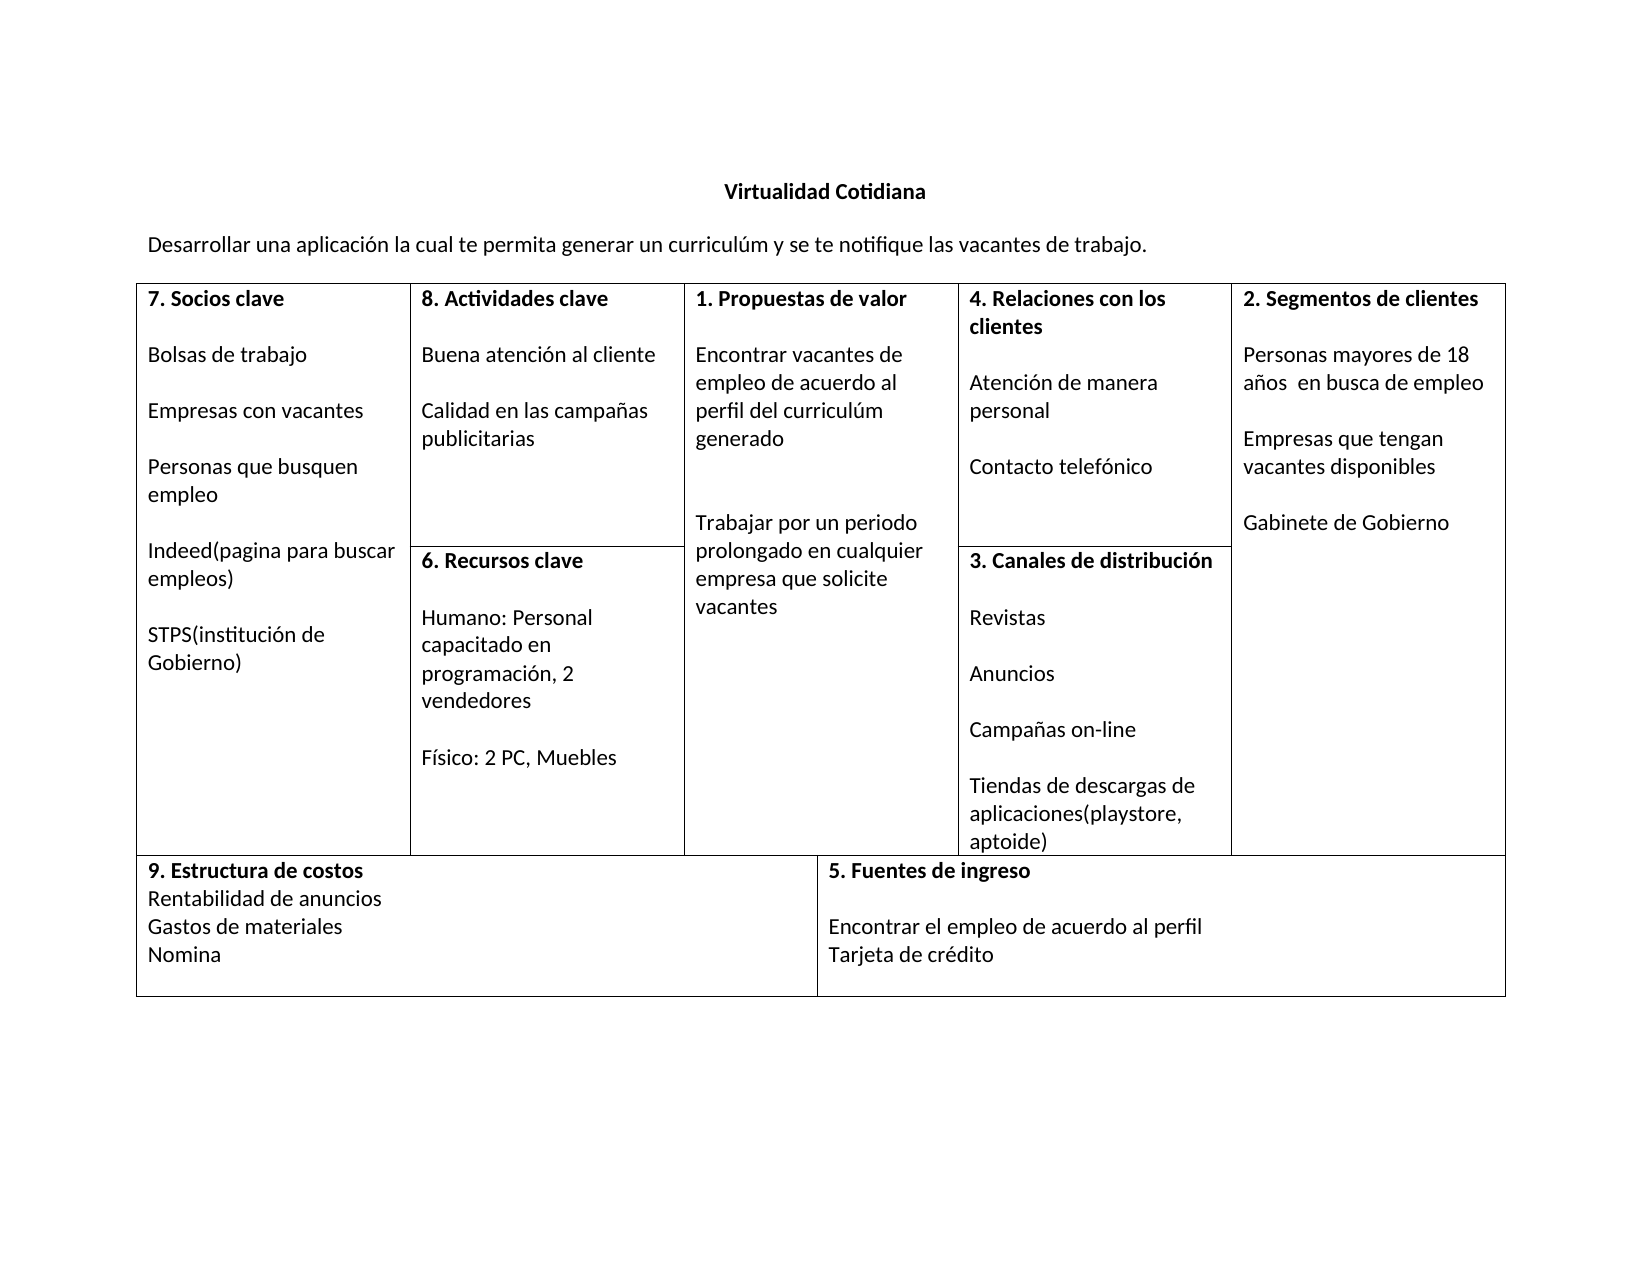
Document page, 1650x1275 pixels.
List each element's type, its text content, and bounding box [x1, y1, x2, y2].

table_header 4. Relaciones con los clientes Atención de manera personal Contacto telefónico [959, 284, 1231, 546]
table_header 1. Propuestas de valor Encontrar vacantes de empleo de acuerdo al perfil del curriculúm generado Trabajar por un periodo prolongado en cualquier empresa que solicite vacantes [685, 284, 958, 855]
table_header 8. Actividades clave Buena atención al cliente Calidad en las campañas publicitarias [411, 284, 684, 546]
table_header 2. Segmentos de clientes Personas mayores de 18 años en busca de empleo Empresas que tengan vacantes disponibles Gabinete de Gobierno [1232, 284, 1505, 855]
table_cell 6. Recursos clave Humano: Personal capacitado en programación, 2 vendedores Físico: 2 PC, Muebles [411, 547, 684, 855]
table_cell 9. Estructura de costos Rentabilidad de anuncios Gastos de materiales Nomina [137, 856, 817, 996]
table_header 7. Socios clave Bolsas de trabajo Empresas con vacantes Personas que busquen empleo Indeed(pagina para buscar empleos) STPS(institución de Gobierno) [137, 284, 410, 855]
table_cell 3. Canales de distribución Revistas Anuncios Campañas on-line Tiendas de descargas de aplicaciones(playstore, aptoide) [959, 547, 1231, 855]
text Virtualidad Cotidiana [148, 177, 1502, 205]
text Desarrollar una aplicación la cual te permita generar un curriculúm y se te notifique las vacantes de trabajo. [148, 230, 1502, 258]
table_cell 5. Fuentes de ingreso Encontrar el empleo de acuerdo al perfil Tarjeta de crédito [818, 856, 1505, 996]
